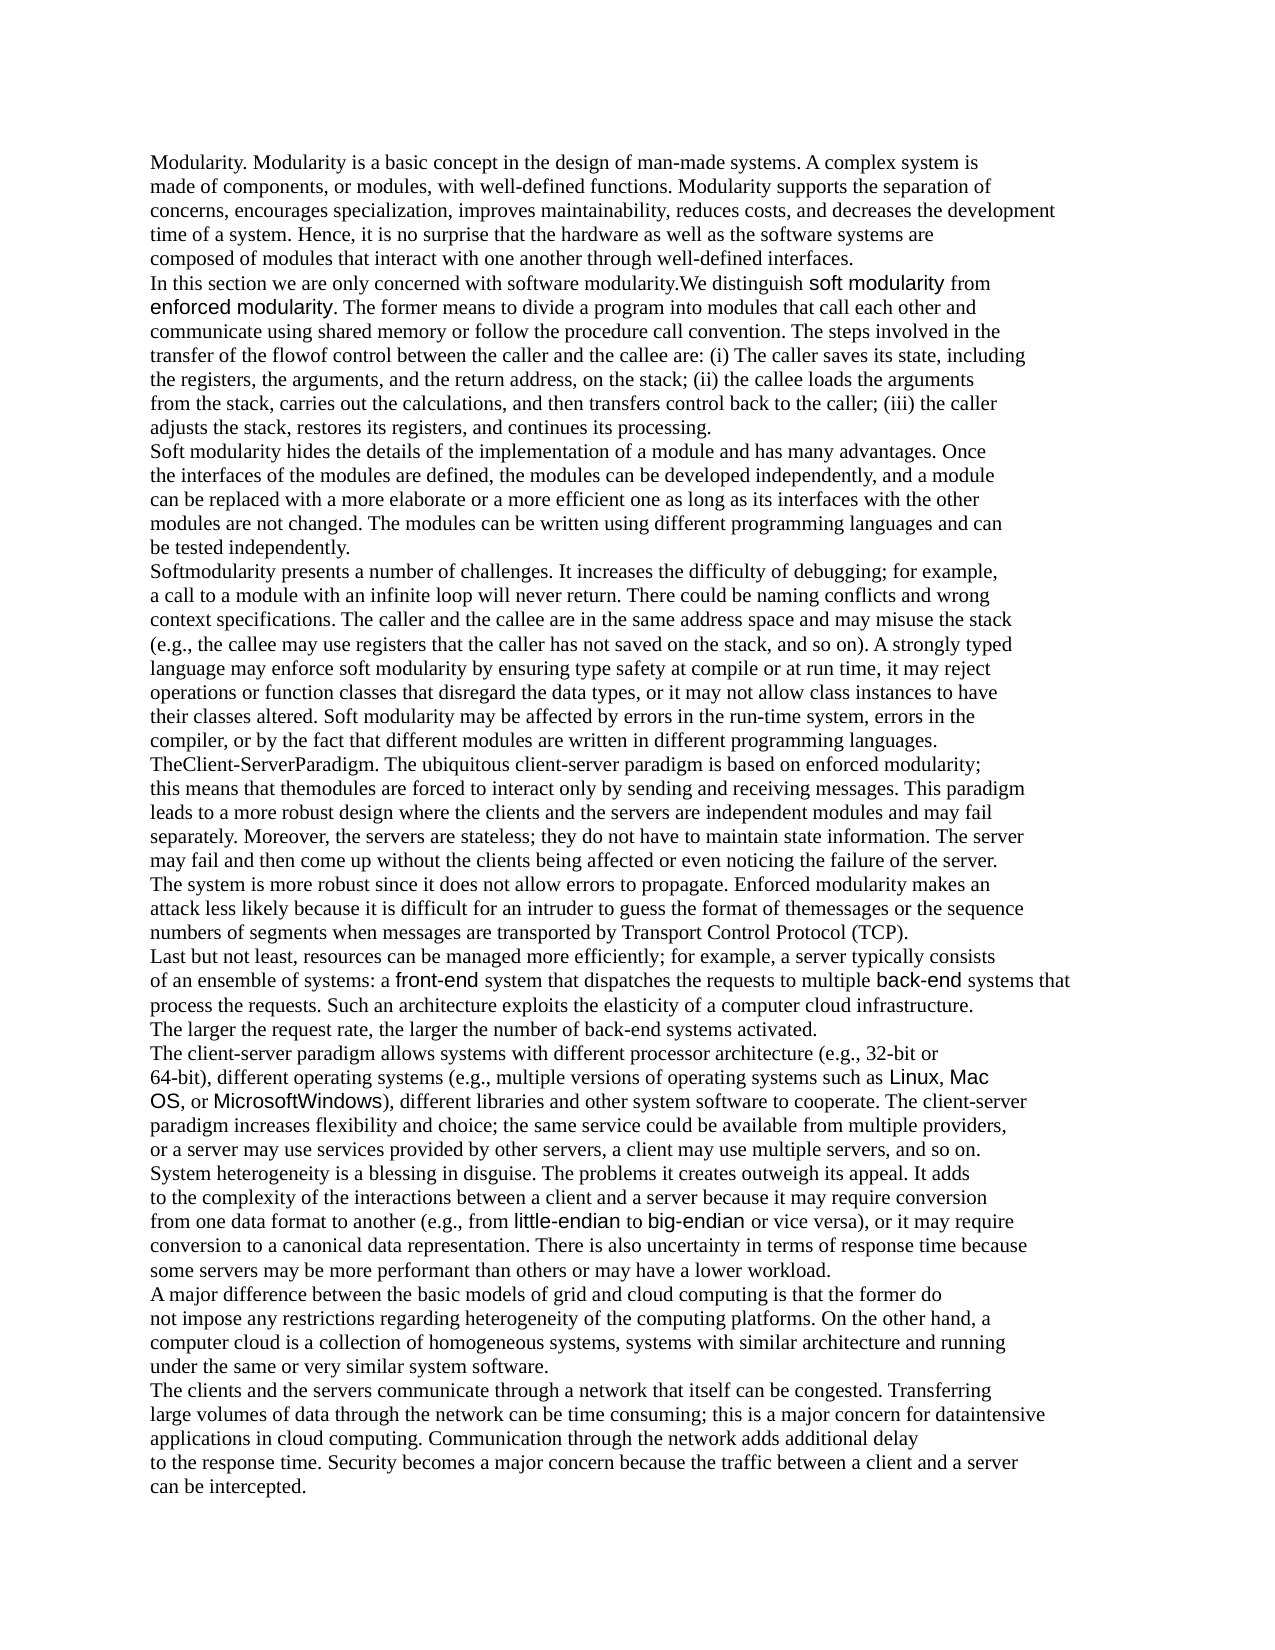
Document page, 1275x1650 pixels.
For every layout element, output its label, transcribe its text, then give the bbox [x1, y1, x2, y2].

text concerns, encourages specialization, improves maintainability, reduces costs, and decreases the development [150, 198, 1125, 222]
text The clients and the servers communicate through a network that itself can be congested. Transferring [150, 1378, 1125, 1402]
text TheClient-ServerParadigm. The ubiquitous client-server paradigm is based on enforced modularity; [150, 752, 1125, 776]
text from one data format to another (e.g., from little-endian to big-endian or vice versa), or it may require [150, 1209, 1125, 1233]
text attack less likely because it is difficult for an intruder to guess the format of themessages or the sequence [150, 896, 1125, 920]
text Softmodularity presents a number of challenges. It increases the difficulty of debugging; for example, [150, 559, 1125, 583]
text Soft modularity hides the details of the implementation of a module and has many advantages. Once [150, 439, 1125, 463]
text composed of modules that interact with one another through well-defined interfaces. [150, 246, 1125, 270]
text Modularity. Modularity is a basic concept in the design of man-made systems. A complex system is [150, 150, 1125, 174]
text operations or function classes that disregard the data types, or it may not allow class instances to have [150, 679, 1125, 704]
text or a server may use services provided by other servers, a client may use multiple servers, and so on. [150, 1137, 1125, 1161]
text The larger the request rate, the larger the number of back-end systems activated. [150, 1017, 1125, 1041]
text large volumes of data through the network can be time consuming; this is a major concern for dataintensive [150, 1402, 1125, 1426]
text paradigm increases flexibility and choice; the same service could be available from multiple providers, [150, 1113, 1125, 1137]
text compiler, or by the fact that different modules are written in different programming languages. [150, 728, 1125, 752]
text this means that themodules are forced to interact only by sending and receiving messages. This paradigm [150, 776, 1125, 800]
text computer cloud is a collection of homogeneous systems, systems with similar architecture and running [150, 1330, 1125, 1354]
text of an ensemble of systems: a front-end system that dispatches the requests to multiple back-end systems that process the requests. Such an architecture exploits the elasticity of a computer cloud infrastructure. [150, 968, 1125, 1017]
text adjusts the stack, restores its registers, and continues its processing. [150, 415, 1125, 439]
text Last but not least, resources can be managed more efficiently; for example, a server typically consists [150, 944, 1125, 968]
text In this section we are only concerned with software modularity.We distinguish soft modularity from [150, 270, 1125, 294]
text context specifications. The caller and the callee are in the same address space and may misuse the stack [150, 607, 1125, 631]
text be tested independently. [150, 535, 1125, 559]
text the registers, the arguments, and the return address, on the stack; (ii) the callee loads the arguments [150, 367, 1125, 391]
text language may enforce soft modularity by ensuring type safety at compile or at run time, it may reject [150, 656, 1125, 679]
text can be intercepted. [150, 1474, 1125, 1498]
text 64-bit), different operating systems (e.g., multiple versions of operating systems such as Linux, Mac [150, 1065, 1125, 1089]
text from the stack, carries out the calculations, and then transfers control back to the caller; (iii) the caller [150, 391, 1125, 415]
text numbers of segments when messages are transported by Transport Control Protocol (TCP). [150, 920, 1125, 944]
text can be replaced with a more elaborate or a more efficient one as long as its interfaces with the other [150, 487, 1125, 511]
text conversion to a canonical data representation. There is also uncertainty in terms of response time because [150, 1233, 1125, 1257]
text System heterogeneity is a blessing in disguise. The problems it creates outweigh its appeal. It adds [150, 1161, 1125, 1185]
text (e.g., the callee may use registers that the caller has not saved on the stack, and so on). A strongly typed [150, 631, 1125, 656]
text communicate using shared memory or follow the procedure call convention. The steps involved in the [150, 319, 1125, 343]
text not impose any restrictions regarding heterogeneity of the computing platforms. On the other hand, a [150, 1306, 1125, 1330]
text the interfaces of the modules are defined, the modules can be developed independently, and a module [150, 463, 1125, 487]
text their classes altered. Soft modularity may be affected by errors in the run-time system, errors in the [150, 704, 1125, 728]
text to the complexity of the interactions between a client and a server because it may require conversion [150, 1185, 1125, 1209]
text under the same or very similar system software. [150, 1354, 1125, 1378]
text a call to a module with an infinite loop will never return. There could be naming conflicts and wrong [150, 583, 1125, 607]
text may fail and then come up without the clients being affected or even noticing the failure of the server. [150, 848, 1125, 872]
text The client-server paradigm allows systems with different processor architecture (e.g., 32-bit or [150, 1041, 1125, 1065]
text time of a system. Hence, it is no surprise that the hardware as well as the software systems are [150, 222, 1125, 246]
text modules are not changed. The modules can be written using different programming languages and can [150, 511, 1125, 535]
text transfer of the flowof control between the caller and the callee are: (i) The caller saves its state, including [150, 343, 1125, 367]
text OS, or MicrosoftWindows), different libraries and other system software to cooperate. The client-server [150, 1089, 1125, 1113]
text A major difference between the basic models of grid and cloud computing is that the former do [150, 1282, 1125, 1306]
text separately. Moreover, the servers are stateless; they do not have to maintain state information. The server [150, 824, 1125, 848]
text enforced modularity. The former means to divide a program into modules that call each other and [150, 294, 1125, 319]
text applications in cloud computing. Communication through the network adds additional delay [150, 1426, 1125, 1450]
text made of components, or modules, with well-defined functions. Modularity supports the separation of [150, 174, 1125, 198]
text some servers may be more performant than others or may have a lower workload. [150, 1257, 1125, 1282]
text to the response time. Security becomes a major concern because the traffic between a client and a server [150, 1450, 1125, 1474]
text leads to a more robust design where the clients and the servers are independent modules and may fail [150, 800, 1125, 824]
text The system is more robust since it does not allow errors to propagate. Enforced modularity makes an [150, 872, 1125, 896]
